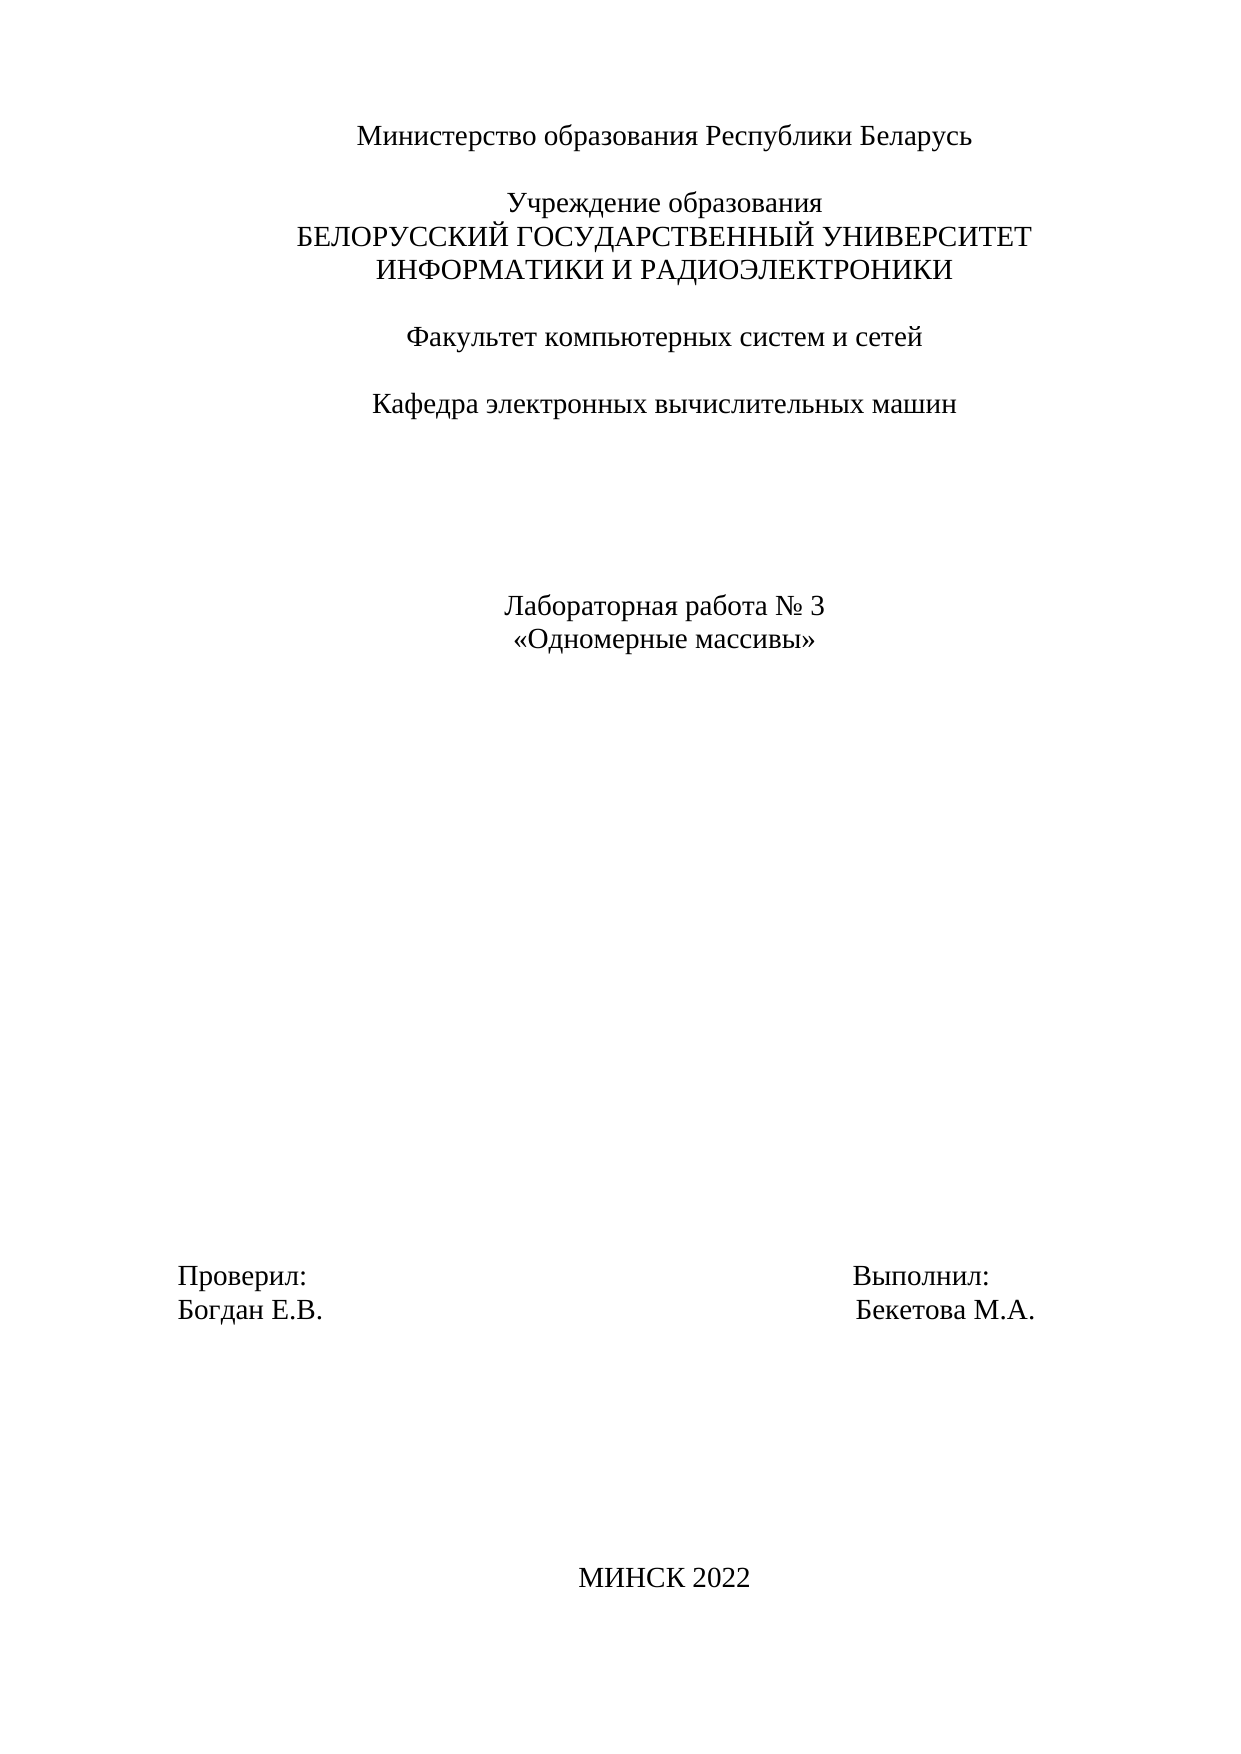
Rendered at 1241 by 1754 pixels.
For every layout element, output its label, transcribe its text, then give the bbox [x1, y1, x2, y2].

text МИНСК 2022 [177, 1560, 1152, 1594]
text Лабораторная работа № 3 [177, 588, 1152, 621]
text Учреждение образования [177, 185, 1152, 219]
text Кафедра электронных вычислительных машин [177, 386, 1152, 420]
text Проверил: Выполнил: Богдан Е.В. Бекетова М.А. [177, 1258, 1152, 1326]
text Факультет компьютерных систем и сетей [177, 319, 1152, 353]
text БЕЛОРУССКИЙ ГОСУДАРСТВЕННЫЙ УНИВЕРСИТЕТ [177, 219, 1152, 252]
text «Одномерные массивы» [177, 621, 1152, 655]
text ИНФОРМАТИКИ И РАДИОЭЛЕКТРОНИКИ [177, 252, 1152, 286]
text Министерство образования Республики Беларусь [177, 118, 1152, 152]
